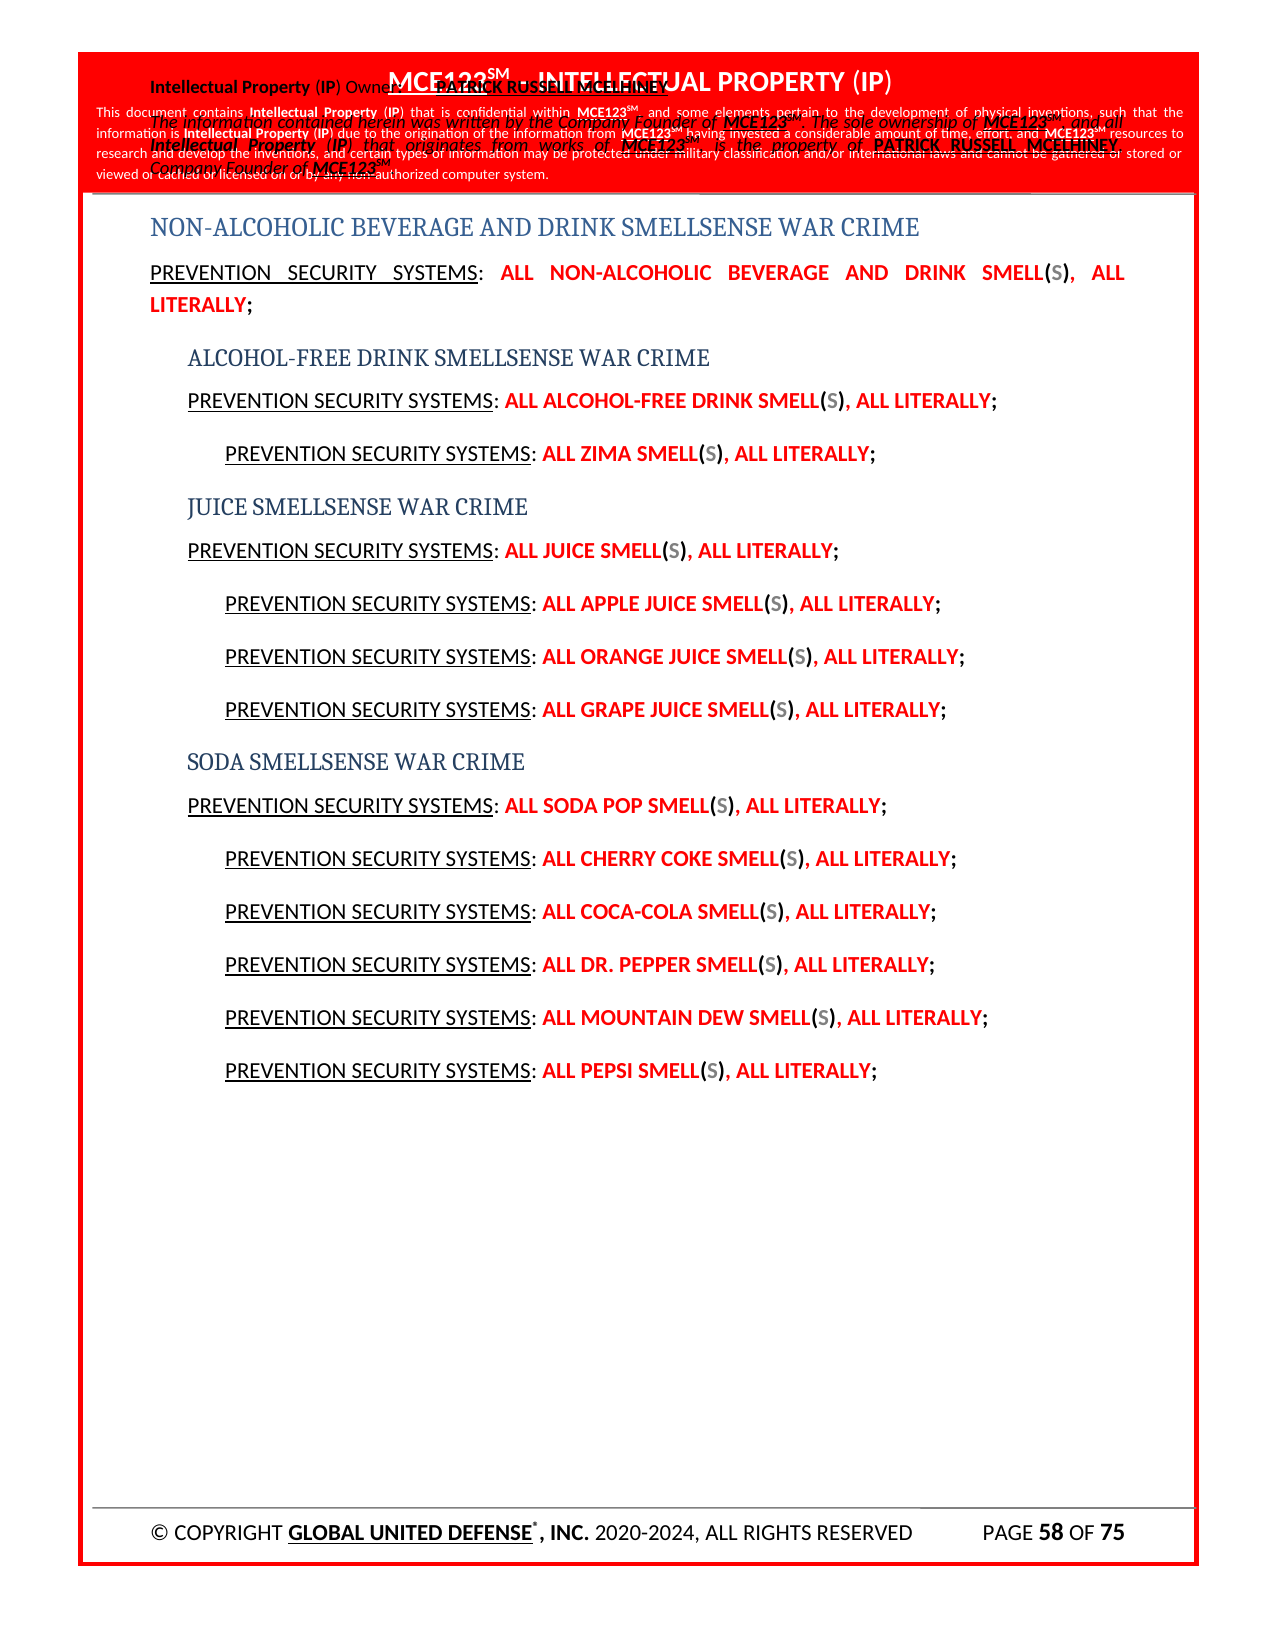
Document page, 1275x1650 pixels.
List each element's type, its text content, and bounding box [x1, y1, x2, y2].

subtitle SODA SMELLSENSE WAR CRIME [187, 748, 1125, 777]
text PREVENTION SECURITY SYSTEMS: ALL JUICE SMELL(S), ALL LITERALLY; [187, 536, 1125, 564]
subtitle ALCOHOL-FREE DRINK SMELLSENSE WAR CRIME [187, 343, 1125, 372]
subtitle NON-ALCOHOLIC BEVERAGE AND DRINK SMELLSENSE WAR CRIME [150, 212, 1125, 243]
text PREVENTION SECURITY SYSTEMS: ALL ZIMA SMELL(S), ALL LITERALLY; [225, 439, 1125, 468]
text PREVENTION SECURITY SYSTEMS: ALL DR. PEPPER SMELL(S), ALL LITERALLY; [225, 950, 1125, 978]
text PREVENTION SECURITY SYSTEMS: ALL ALCOHOL-FREE DRINK SMELL(S), ALL LITERALLY; [187, 387, 1125, 414]
text PREVENTION SECURITY SYSTEMS: ALL GRAPE JUICE SMELL(S), ALL LITERALLY; [225, 695, 1125, 723]
text PREVENTION SECURITY SYSTEMS: ALL ORANGE JUICE SMELL(S), ALL LITERALLY; [225, 642, 1125, 670]
text PREVENTION SECURITY SYSTEMS: ALL CHERRY COKE SMELL(S), ALL LITERALLY; [225, 844, 1125, 872]
text PREVENTION SECURITY SYSTEMS: ALL COCA-COLA SMELL(S), ALL LITERALLY; [225, 897, 1125, 925]
text PREVENTION SECURITY SYSTEMS: ALL PEPSI SMELL(S), ALL LITERALLY; [225, 1056, 1125, 1084]
text PREVENTION SECURITY SYSTEMS: ALL SODA POP SMELL(S), ALL LITERALLY; [187, 791, 1125, 819]
text PREVENTION SECURITY SYSTEMS: ALL MOUNTAIN DEW SMELL(S), ALL LITERALLY; [225, 1003, 1125, 1031]
text PREVENTION SECURITY SYSTEMS: ALL APPLE JUICE SMELL(S), ALL LITERALLY; [225, 589, 1125, 617]
subtitle JUICE SMELLSENSE WAR CRIME [187, 493, 1125, 521]
text PREVENTION SECURITY SYSTEMS: ALL NON-ALCOHOLIC BEVERAGE AND DRINK SMELL(S), ALL LITERALLY; [150, 258, 1125, 318]
